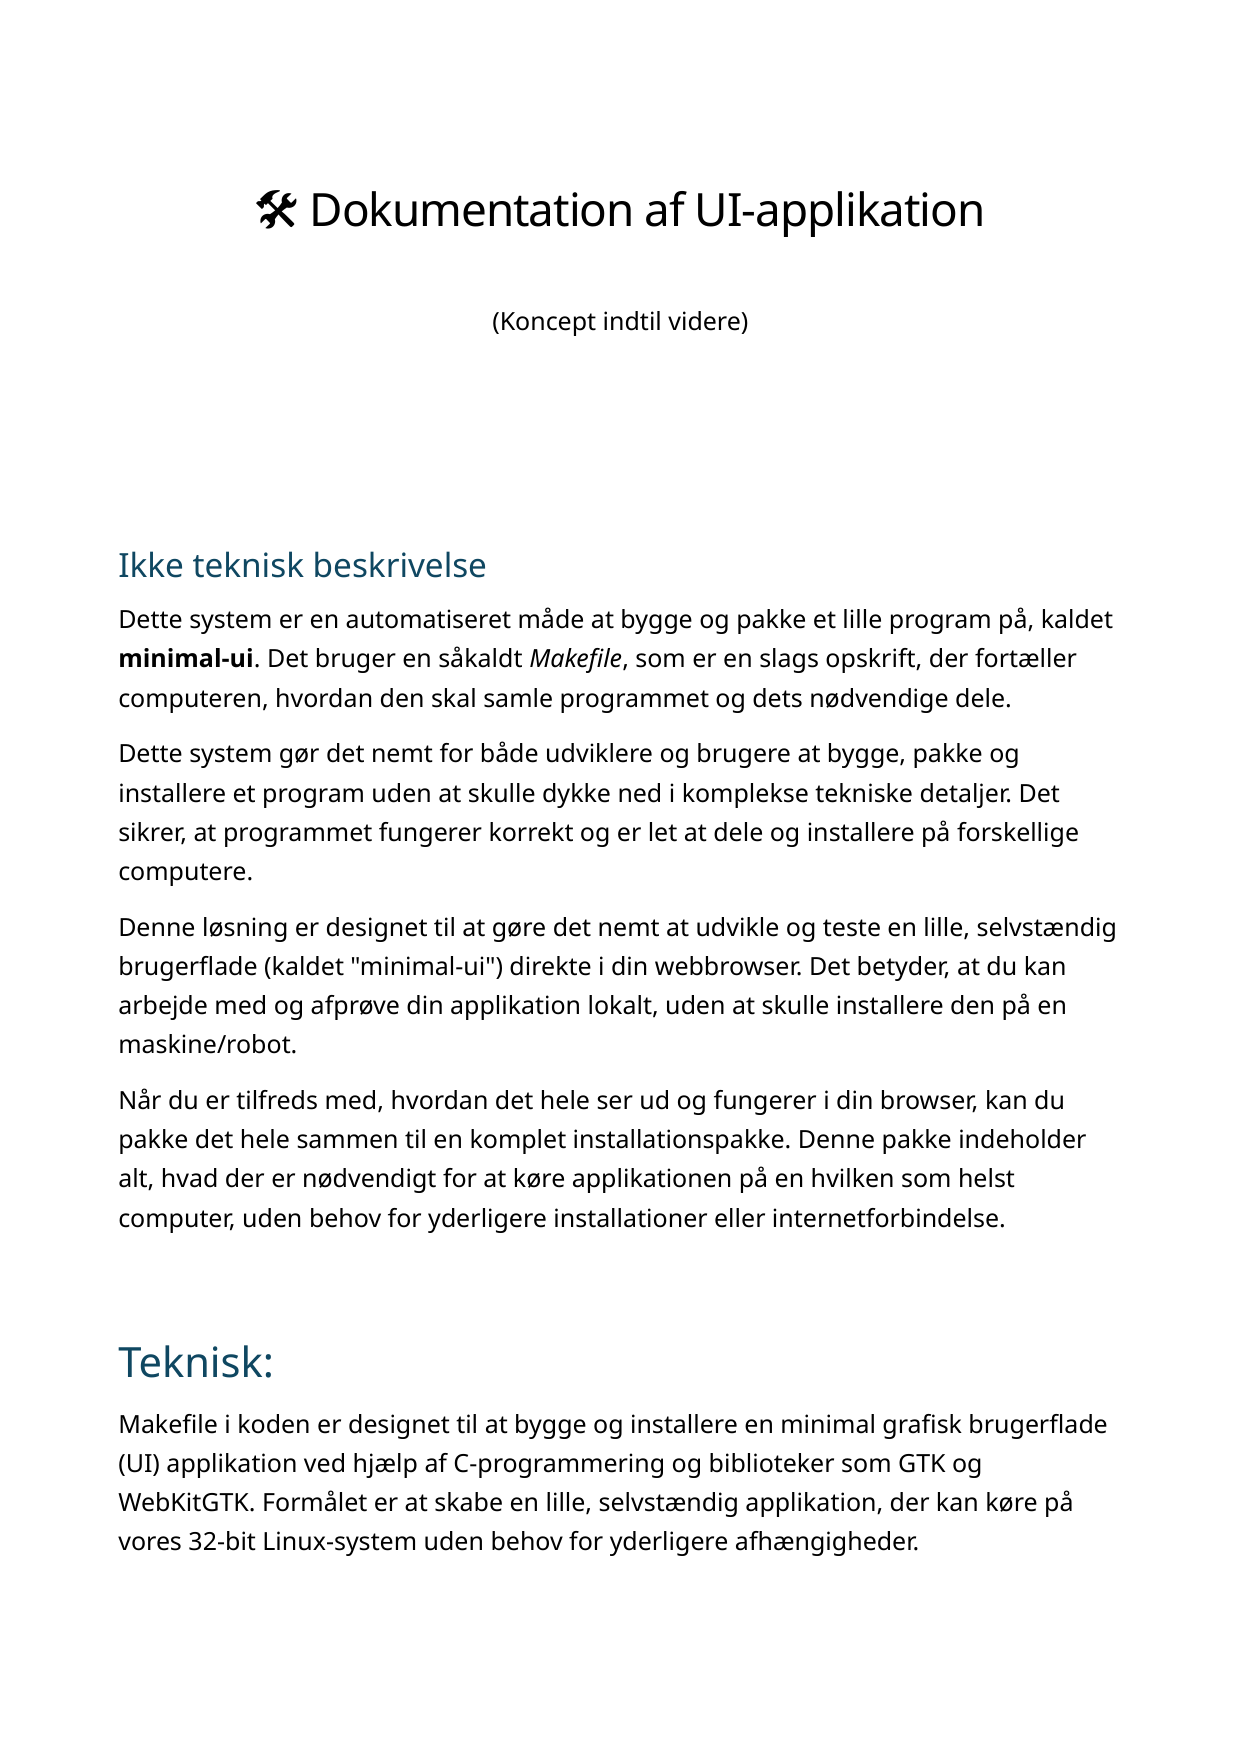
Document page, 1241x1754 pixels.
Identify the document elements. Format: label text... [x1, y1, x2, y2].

text Dette system er en automatiseret måde at bygge og pakke et lille program på, kaldet minimal-ui. Det bruger en såkaldt Makefile, som er en slags opskrift, der fortæller computeren, hvordan den skal samle programmet og dets nødvendige dele. [118, 602, 1122, 714]
text Makefile i koden er designet til at bygge og installere en minimal grafisk brugerflade (UI) applikation ved hjælp af C-programmering og biblioteker som GTK og WebKitGTK. Formålet er at skabe en lille, selvstændig applikation, der kan køre på vores 32-bit Linux-system uden behov for yderligere afhængigheder. [118, 1406, 1122, 1558]
title 🛠️ Dokumentation af UI-applikation [118, 177, 1122, 239]
subtitle Ikke teknisk beskrivelse [118, 541, 1122, 587]
text Dette system gør det nemt for både udviklere og brugere at bygge, pakke og installere et program uden at skulle dykke ned i komplekse tekniske detaljer. Det sikrer, at programmet fungerer korrekt og er let at dele og installere på forskellige computere. [118, 736, 1122, 888]
text Denne løsning er designet til at gøre det nemt at udvikle og teste en lille, selvstændig brugerflade (kaldet "minimal-ui") direkte i din webbrowser. Det betyder, at du kan arbejde med og afprøve din applikation lokalt, uden at skulle installere den på en maskine/robot. [118, 909, 1122, 1061]
text Når du er tilfreds med, hvordan det hele ser ud og fungerer i din browser, kan du pakke det hele sammen til en komplet installationspakke. Denne pakke indeholder alt, hvad der er nødvendigt for at køre applikationen på en hvilken som helst computer, uden behov for yderligere installationer eller internetforbindelse. [118, 1083, 1122, 1234]
subtitle Teknisk: [118, 1333, 1122, 1389]
text (Koncept indtil videre) [118, 304, 1122, 338]
